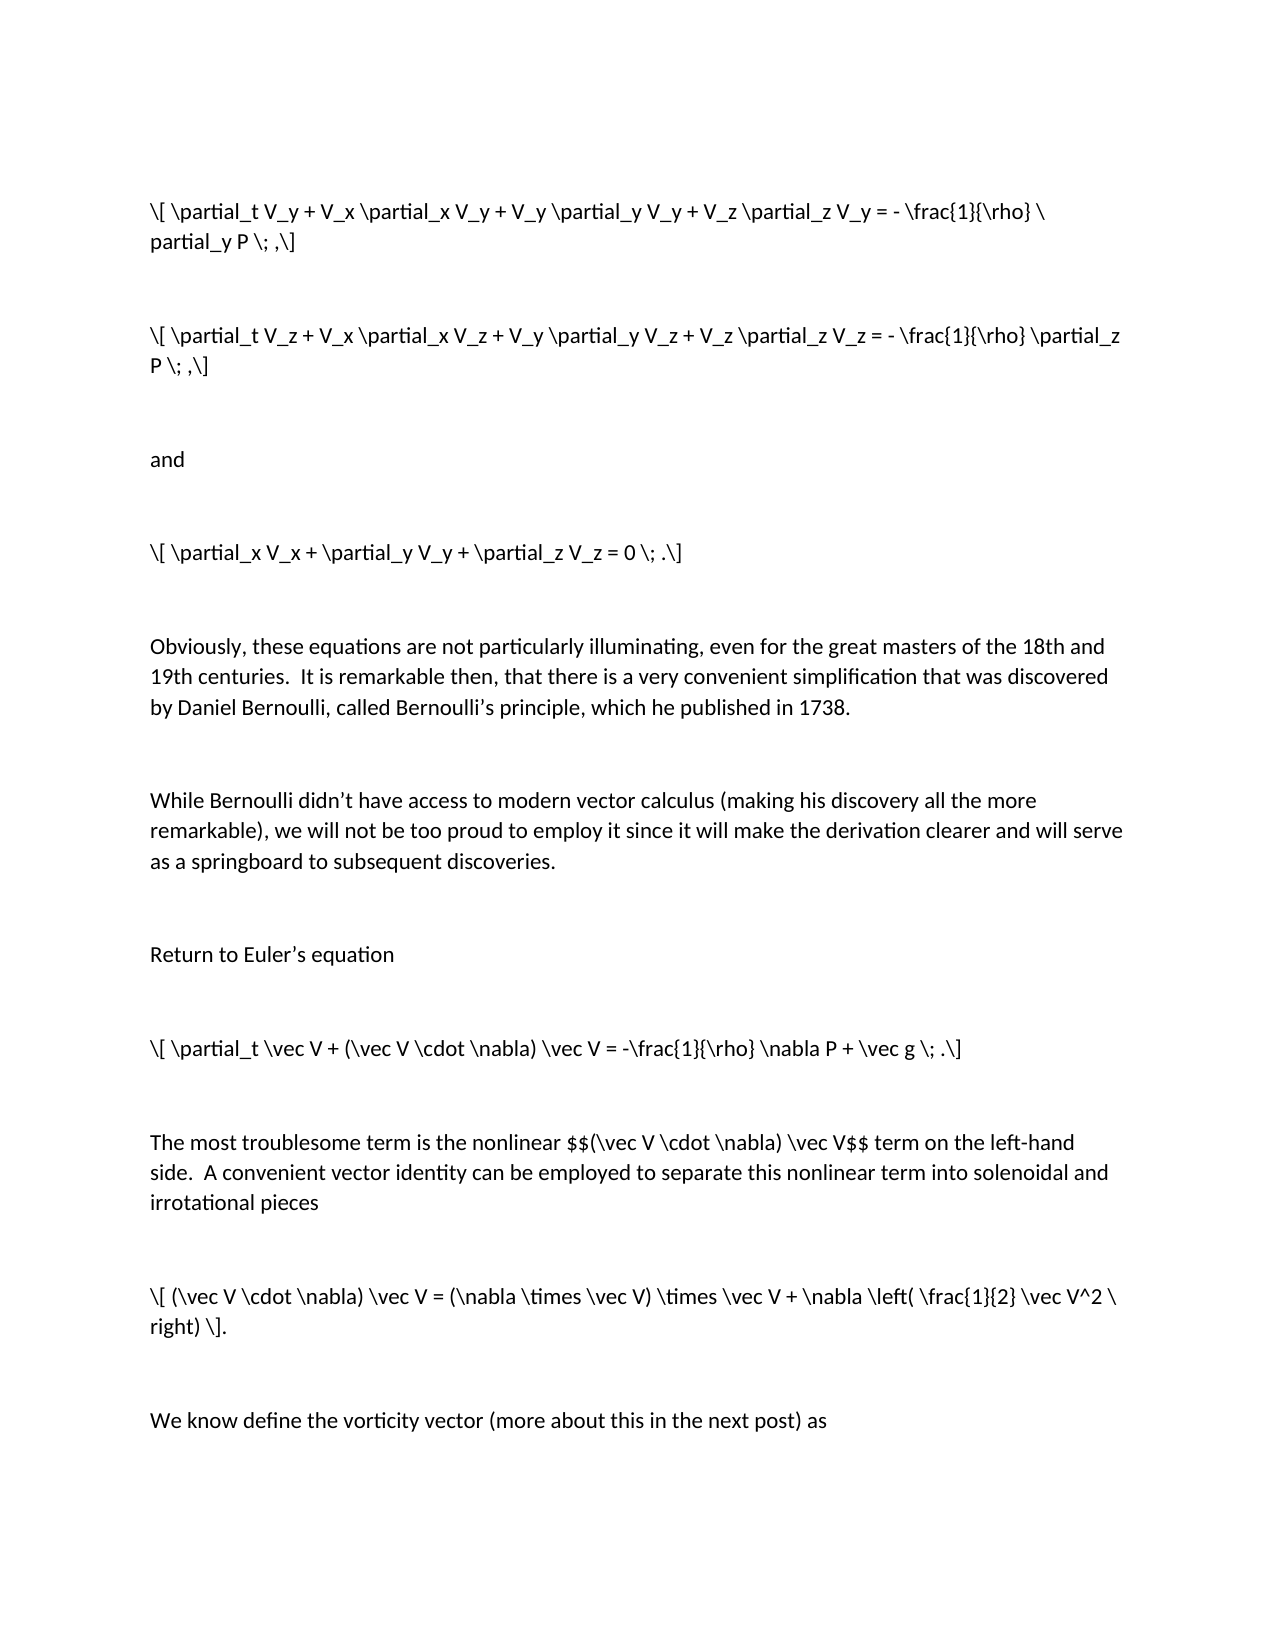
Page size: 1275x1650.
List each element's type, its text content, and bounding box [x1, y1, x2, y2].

text and [150, 445, 1125, 473]
text Return to Euler’s equation [150, 941, 1125, 969]
text While Bernoulli didn’t have access to modern vector calculus (making his discovery all the more remarkable), we will not be too proud to employ it since it will make the derivation clearer and will serve as a springboard to subsequent discoveries. [150, 786, 1125, 875]
text \[ (\vec V \cdot \nabla) \vec V = (\nabla \times \vec V) \times \vec V + \nabla \left( \frac{1}{2} \vec V^2 \right) \]. [150, 1282, 1125, 1341]
text \[ \partial_t V_y + V_x \partial_x V_y + V_y \partial_y V_y + V_z \partial_z V_y = - \frac{1}{\rho} \partial_y P \; ,\] [150, 197, 1125, 255]
text Obviously, these equations are not particularly illuminating, even for the great masters of the 18th and 19th centuries. It is remarkable then, that there is a very convenient simplification that was discovered by Daniel Bernoulli, called Bernoulli’s principle, which he published in 1738. [150, 632, 1125, 721]
text \[ \partial_t V_z + V_x \partial_x V_z + V_y \partial_y V_z + V_z \partial_z V_z = - \frac{1}{\rho} \partial_z P \; ,\] [150, 321, 1125, 379]
text \[ \partial_x V_x + \partial_y V_y + \partial_z V_z = 0 \; .\] [150, 538, 1125, 567]
text We know define the vorticity vector (more about this in the next post) as [150, 1406, 1125, 1434]
text \[ \partial_t \vec V + (\vec V \cdot \nabla) \vec V = -\frac{1}{\rho} \nabla P + \vec g \; .\] [150, 1034, 1125, 1062]
text The most troublesome term is the nonlinear $$(\vec V \cdot \nabla) \vec V$$ term on the left-hand side. A convenient vector identity can be employed to separate this nonlinear term into solenoidal and irrotational pieces [150, 1128, 1125, 1217]
